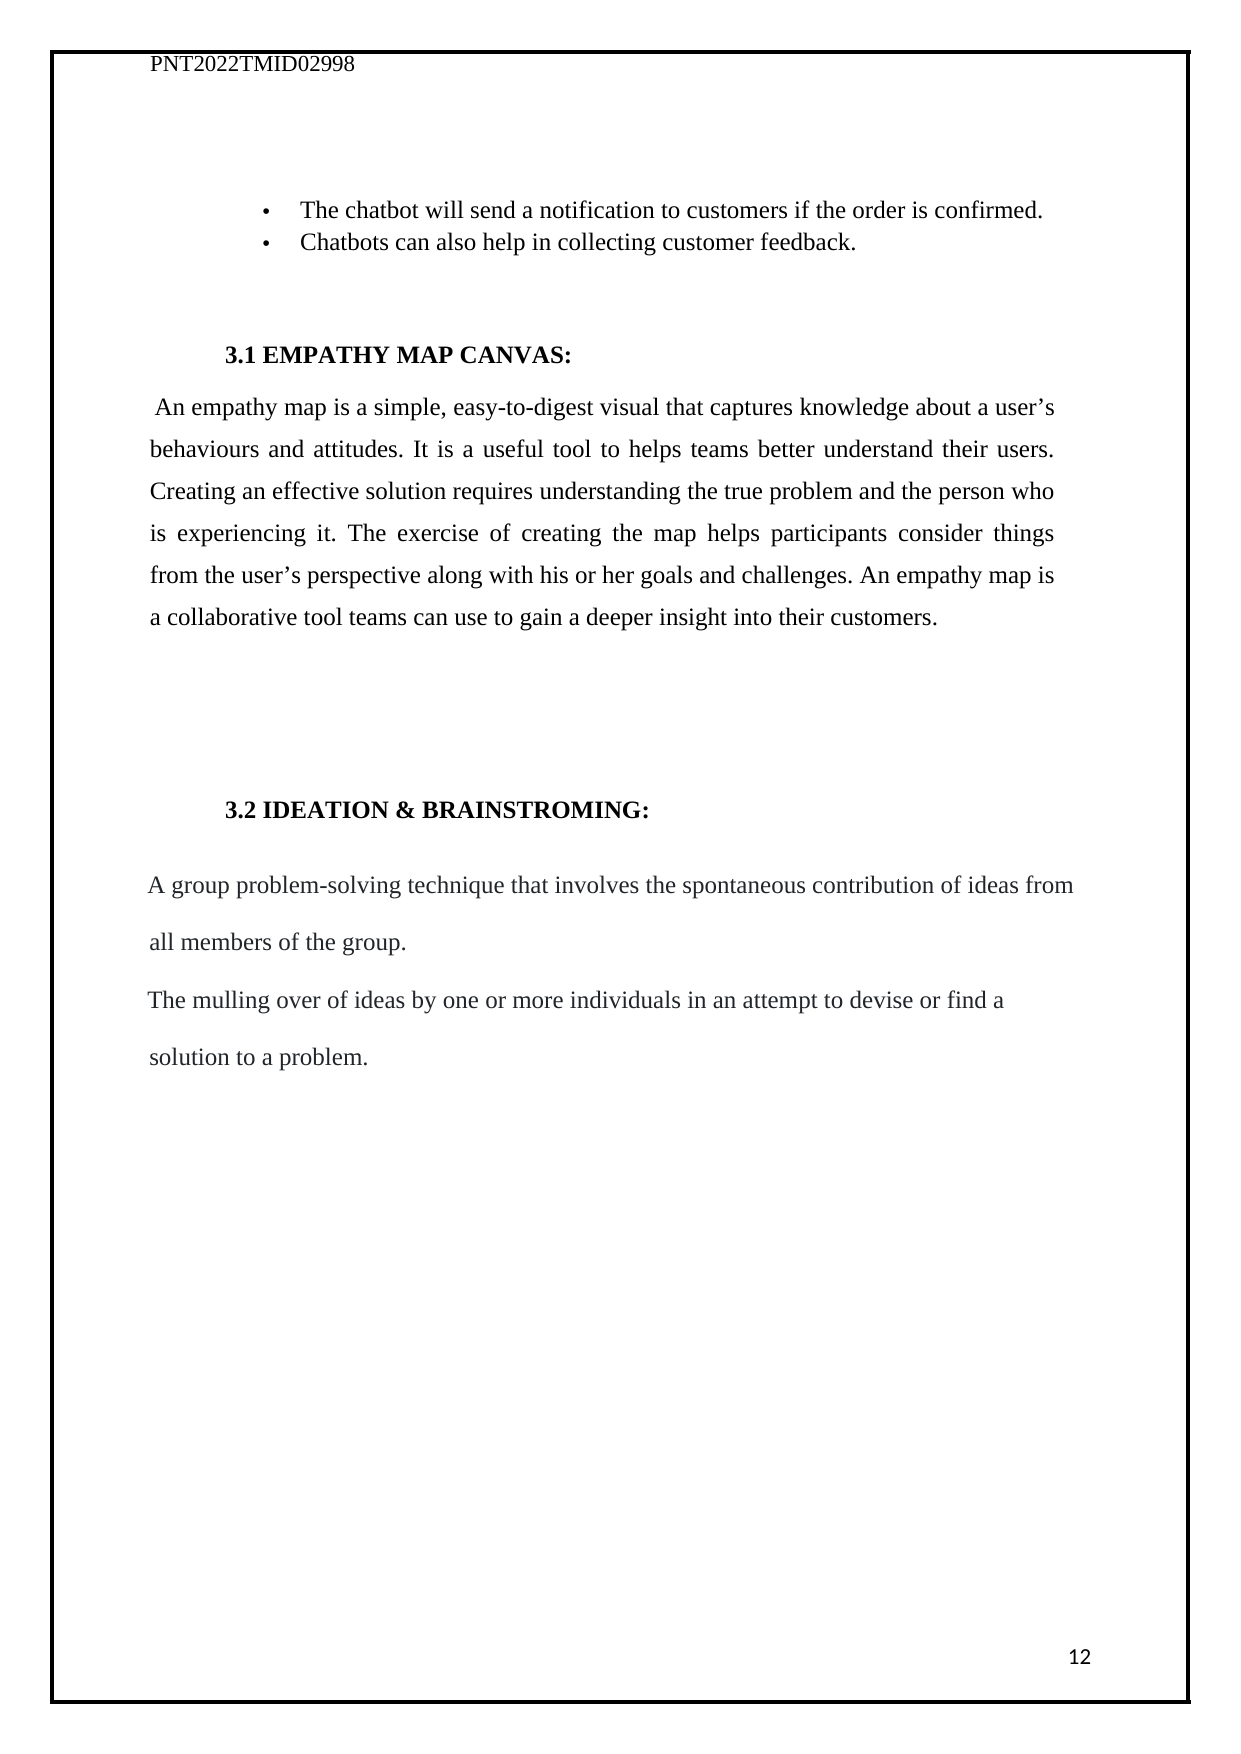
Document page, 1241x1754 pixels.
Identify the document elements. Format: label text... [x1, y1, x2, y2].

list IDEATION & BRAINSTROMING: [225, 795, 1148, 824]
list Chatbots can also help in collecting customer feedback. [262, 227, 1055, 256]
list The chatbot will send a notification to customers if the order is confirmed. [262, 195, 1055, 224]
text An empathy map is a simple, easy-to-digest visual that captures knowledge about a user’s behaviours and attitudes. It is a useful tool to helps teams better understand their users. Creating an effective solution requires understanding the true problem and the person who is experiencing it. The exercise of creating the map helps participants consider things from the user’s perspective along with his or her goals and challenges. An empathy map is a collaborative tool teams can use to gain a deeper insight into their customers. [148, 392, 1055, 632]
text The mulling over of ideas by one or more individuals in an attempt to devise or find a solution to a problem. [147, 985, 1075, 1071]
list EMPATHY MAP CANVAS: [225, 340, 1148, 369]
text A group problem-solving technique that involves the spontaneous contribution of ideas from all members of the group. [147, 870, 1075, 956]
